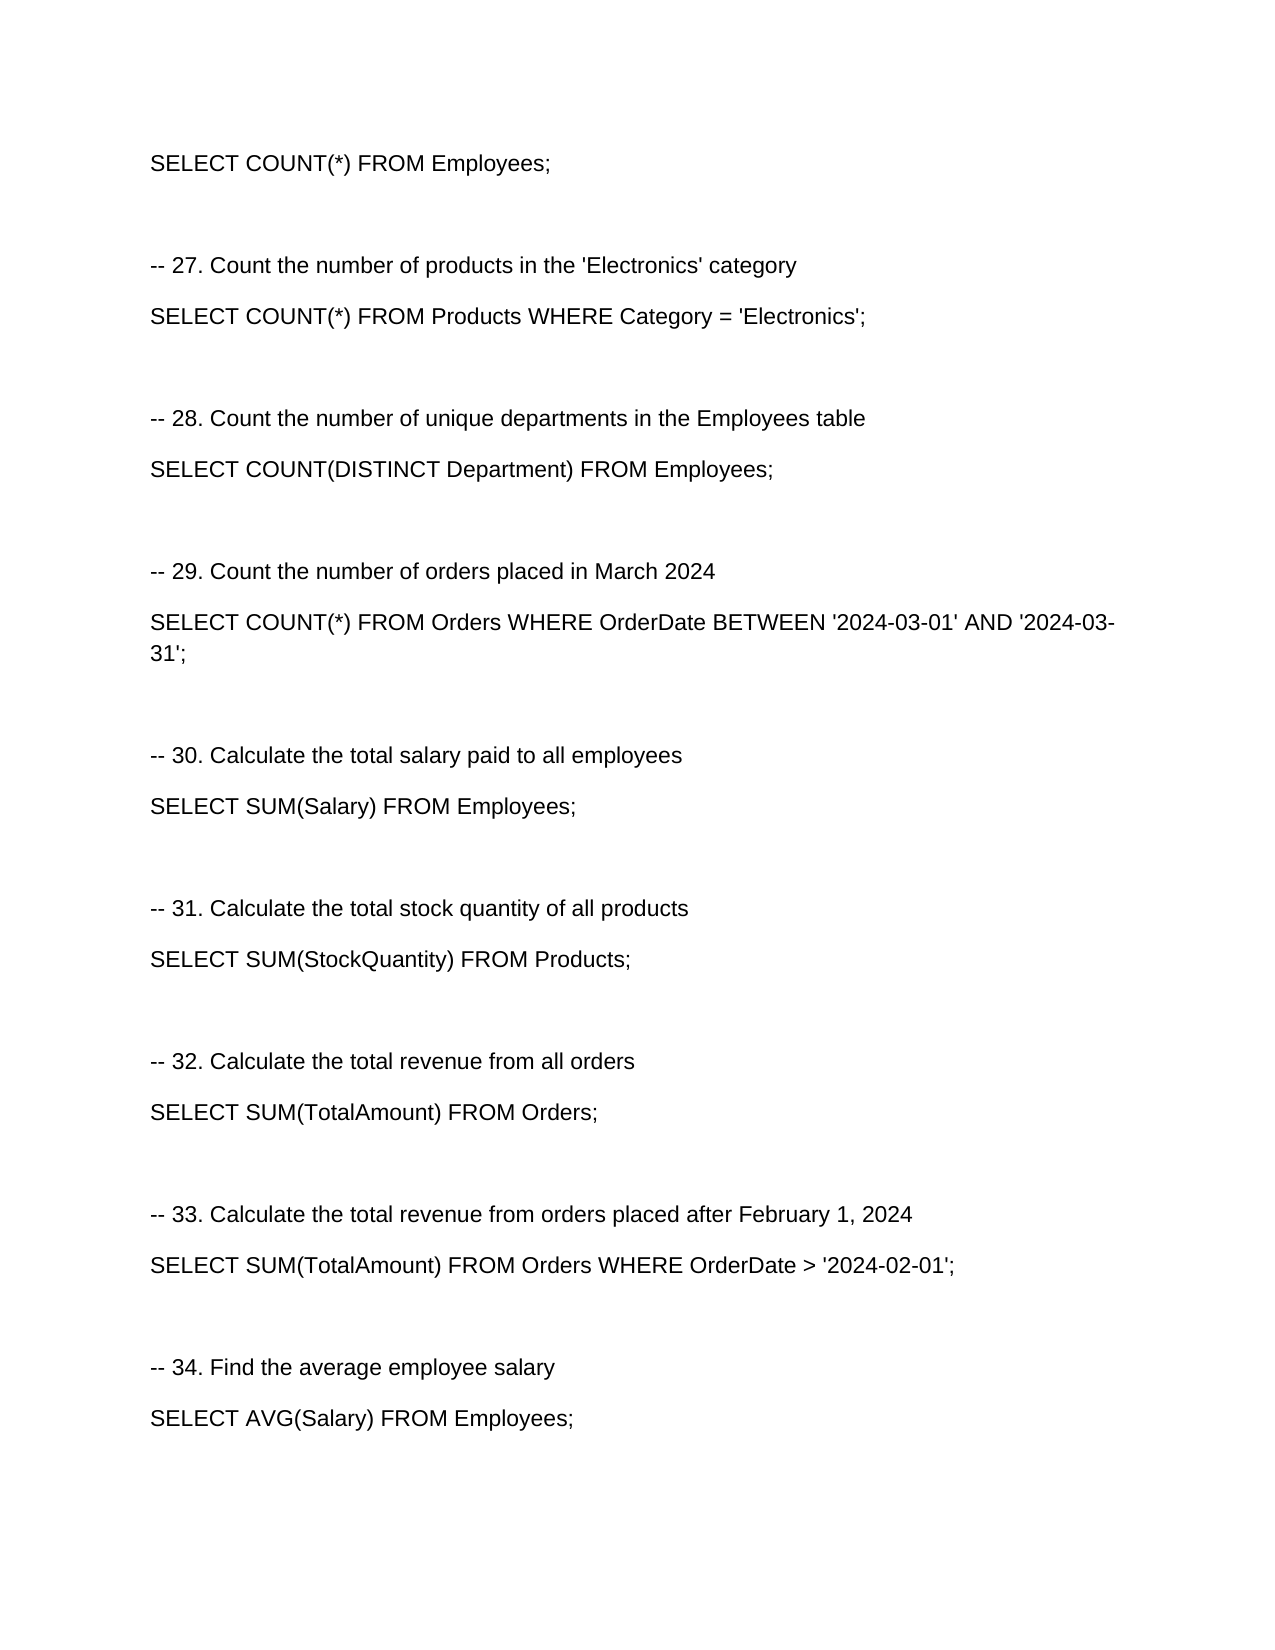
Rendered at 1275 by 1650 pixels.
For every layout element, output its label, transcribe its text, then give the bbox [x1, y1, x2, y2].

text SELECT COUNT(DISTINCT Department) FROM Employees; [150, 456, 1125, 483]
text SELECT SUM(Salary) FROM Employees; [150, 793, 1125, 819]
text SELECT AVG(Salary) FROM Employees; [150, 1405, 1125, 1432]
text -- 33. Calculate the total revenue from orders placed after February 1, 2024 [150, 1201, 1125, 1227]
text -- 32. Calculate the total revenue from all orders [150, 1048, 1125, 1074]
text SELECT COUNT(*) FROM Employees; [150, 150, 1125, 176]
text SELECT SUM(TotalAmount) FROM Orders WHERE OrderDate > '2024-02-01'; [150, 1252, 1125, 1278]
text -- 28. Count the number of unique departments in the Employees table [150, 405, 1125, 432]
text -- 27. Count the number of products in the 'Electronics' category [150, 252, 1125, 278]
text -- 30. Calculate the total salary paid to all employees [150, 742, 1125, 768]
text SELECT SUM(TotalAmount) FROM Orders; [150, 1099, 1125, 1125]
text SELECT COUNT(*) FROM Products WHERE Category = 'Electronics'; [150, 303, 1125, 329]
text SELECT SUM(StockQuantity) FROM Products; [150, 946, 1125, 972]
text -- 31. Calculate the total stock quantity of all products [150, 895, 1125, 921]
text SELECT COUNT(*) FROM Orders WHERE OrderDate BETWEEN '2024-03-01' AND '2024-03-31'; [150, 609, 1125, 666]
text -- 34. Find the average employee salary [150, 1354, 1125, 1381]
text -- 29. Count the number of orders placed in March 2024 [150, 558, 1125, 585]
